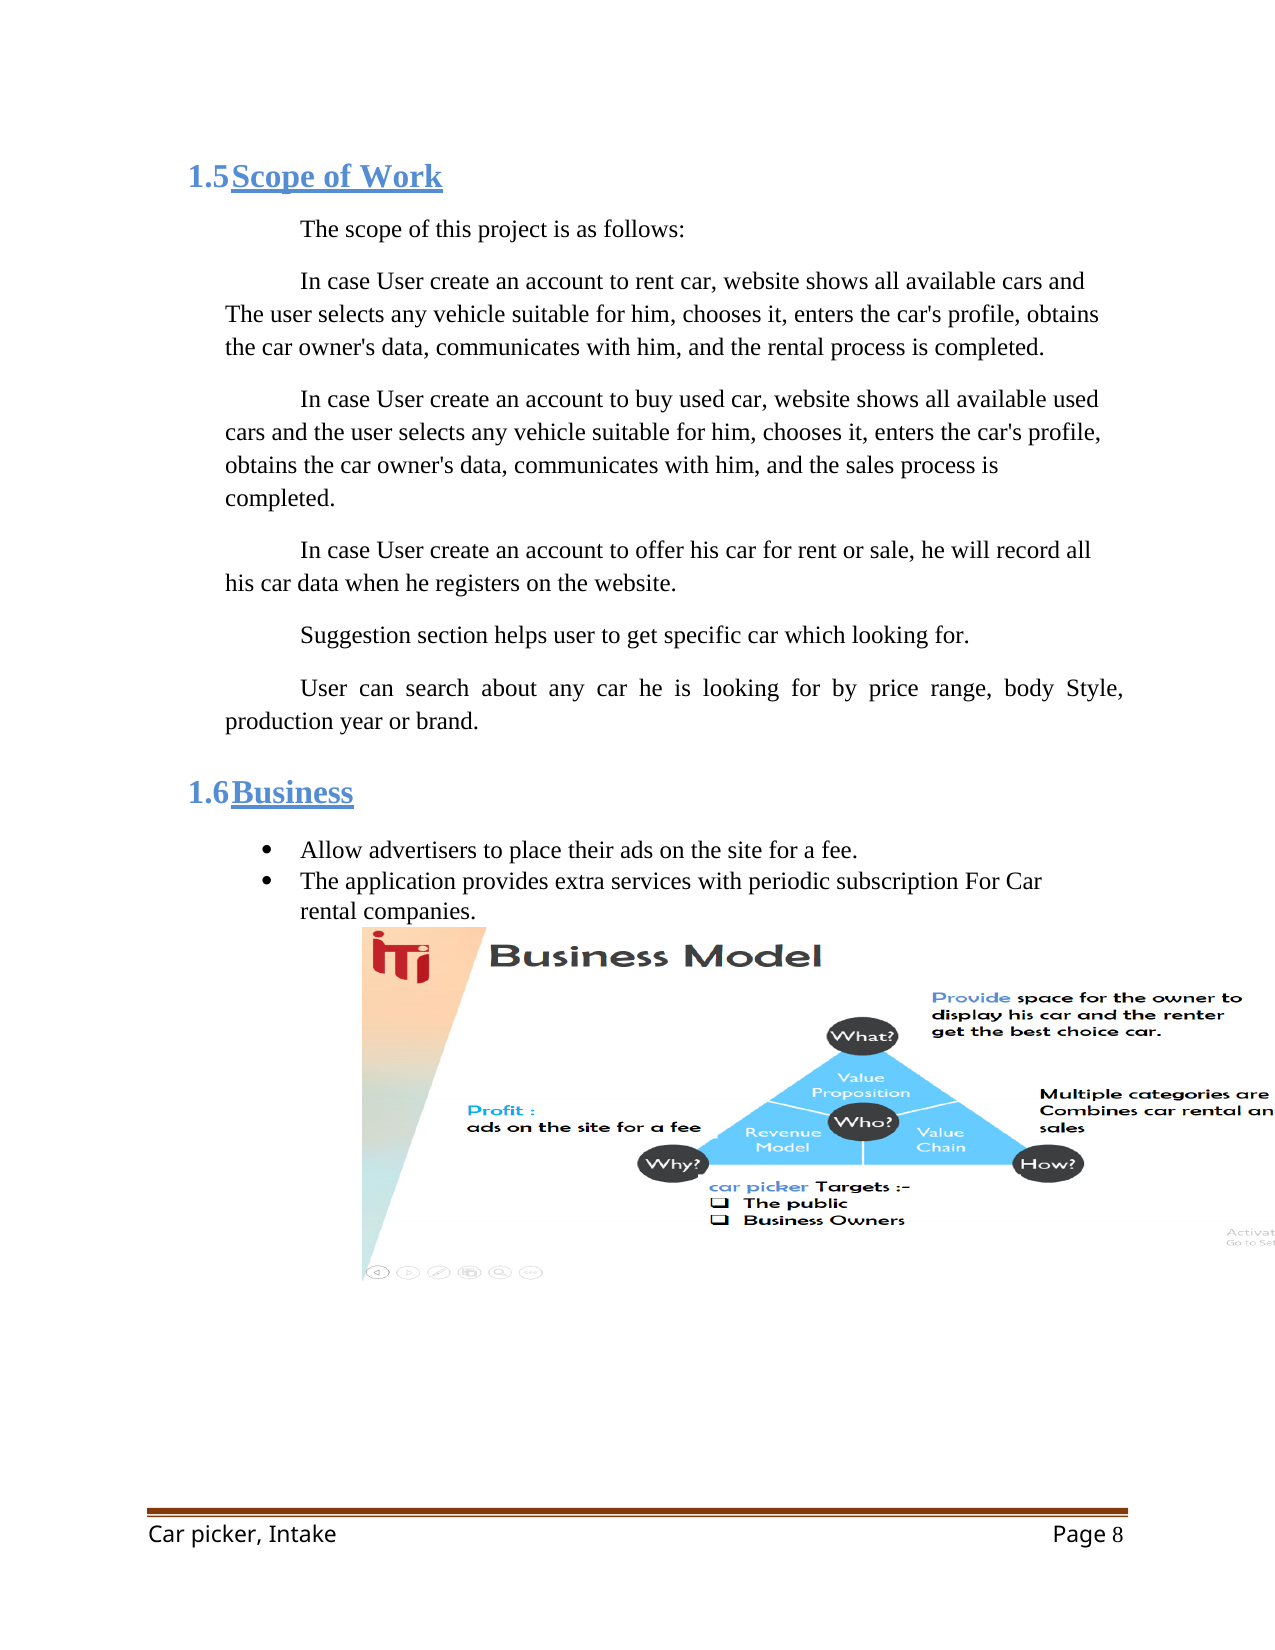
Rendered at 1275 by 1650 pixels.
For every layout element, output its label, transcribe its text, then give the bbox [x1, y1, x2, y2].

picture [362, 927, 1275, 1281]
list Allow advertisers to place their ads on the site for a fee. [262, 835, 1102, 864]
text Suggestion section helps user to get specific car which looking for. [225, 621, 1109, 649]
text In case User create an account to offer his car for rent or sale, he will record all his car data when he registers on the website. [225, 535, 1109, 597]
subtitle Business [187, 772, 1273, 810]
text In case User create an account to buy used car, website shows all available used cars and the user selects any vehicle suitable for him, chooses it, enters the car's profile, obtains the car owner's data, communicates with him, and the sales process is completed. [225, 384, 1109, 512]
text In case User create an account to rent car, website shows all available cars and The user selects any vehicle suitable for him, chooses it, enters the car's profile, obtains the car owner's data, communicates with him, and the rental process is completed. [225, 266, 1109, 361]
text The scope of this project is as follows: [225, 214, 1109, 242]
text User can search about any car he is looking for by price range, body Style, production year or brand. [225, 673, 1125, 734]
list The application provides extra services with periodic subscription For Car rental companies. [262, 866, 1102, 925]
subtitle Scope of Work [187, 156, 1273, 194]
